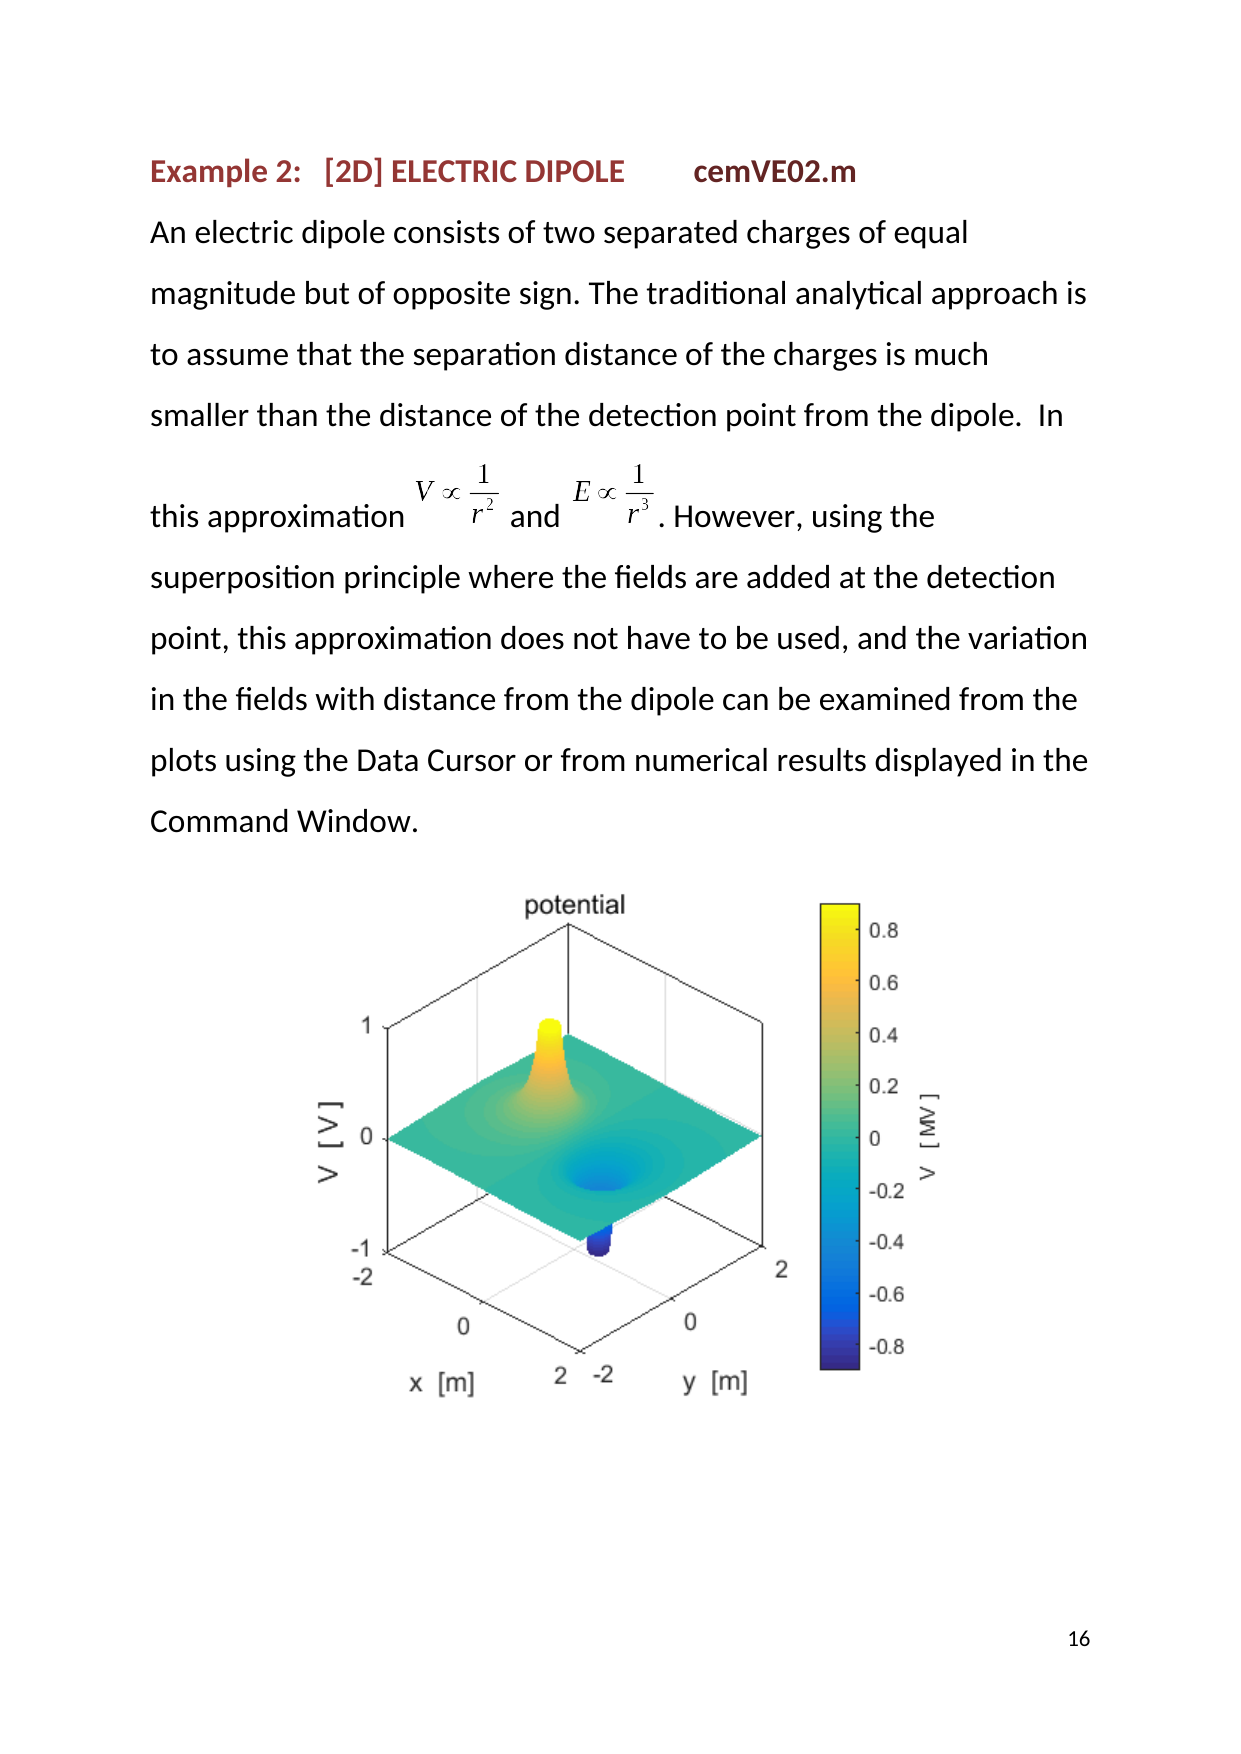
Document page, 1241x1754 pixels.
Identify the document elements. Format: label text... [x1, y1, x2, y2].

text Example 2: [2D] ELECTRIC DIPOLE cemVE02.m [150, 150, 1090, 191]
text An electric dipole consists of two separated charges of equal magnitude but of opposite sign. The traditional analytical approach is to assume that the separation distance of the charges is much smaller than the distance of the detection point from the dipole. In this approximation and . However, using the superposition principle where the fields are added at the detection point, this approximation does not have to be used, and the variation in the fields with distance from the dipole can be examined from the plots using the Data Cursor or from numerical results displayed in the Command Window. [150, 211, 1090, 841]
picture [290, 861, 950, 1435]
